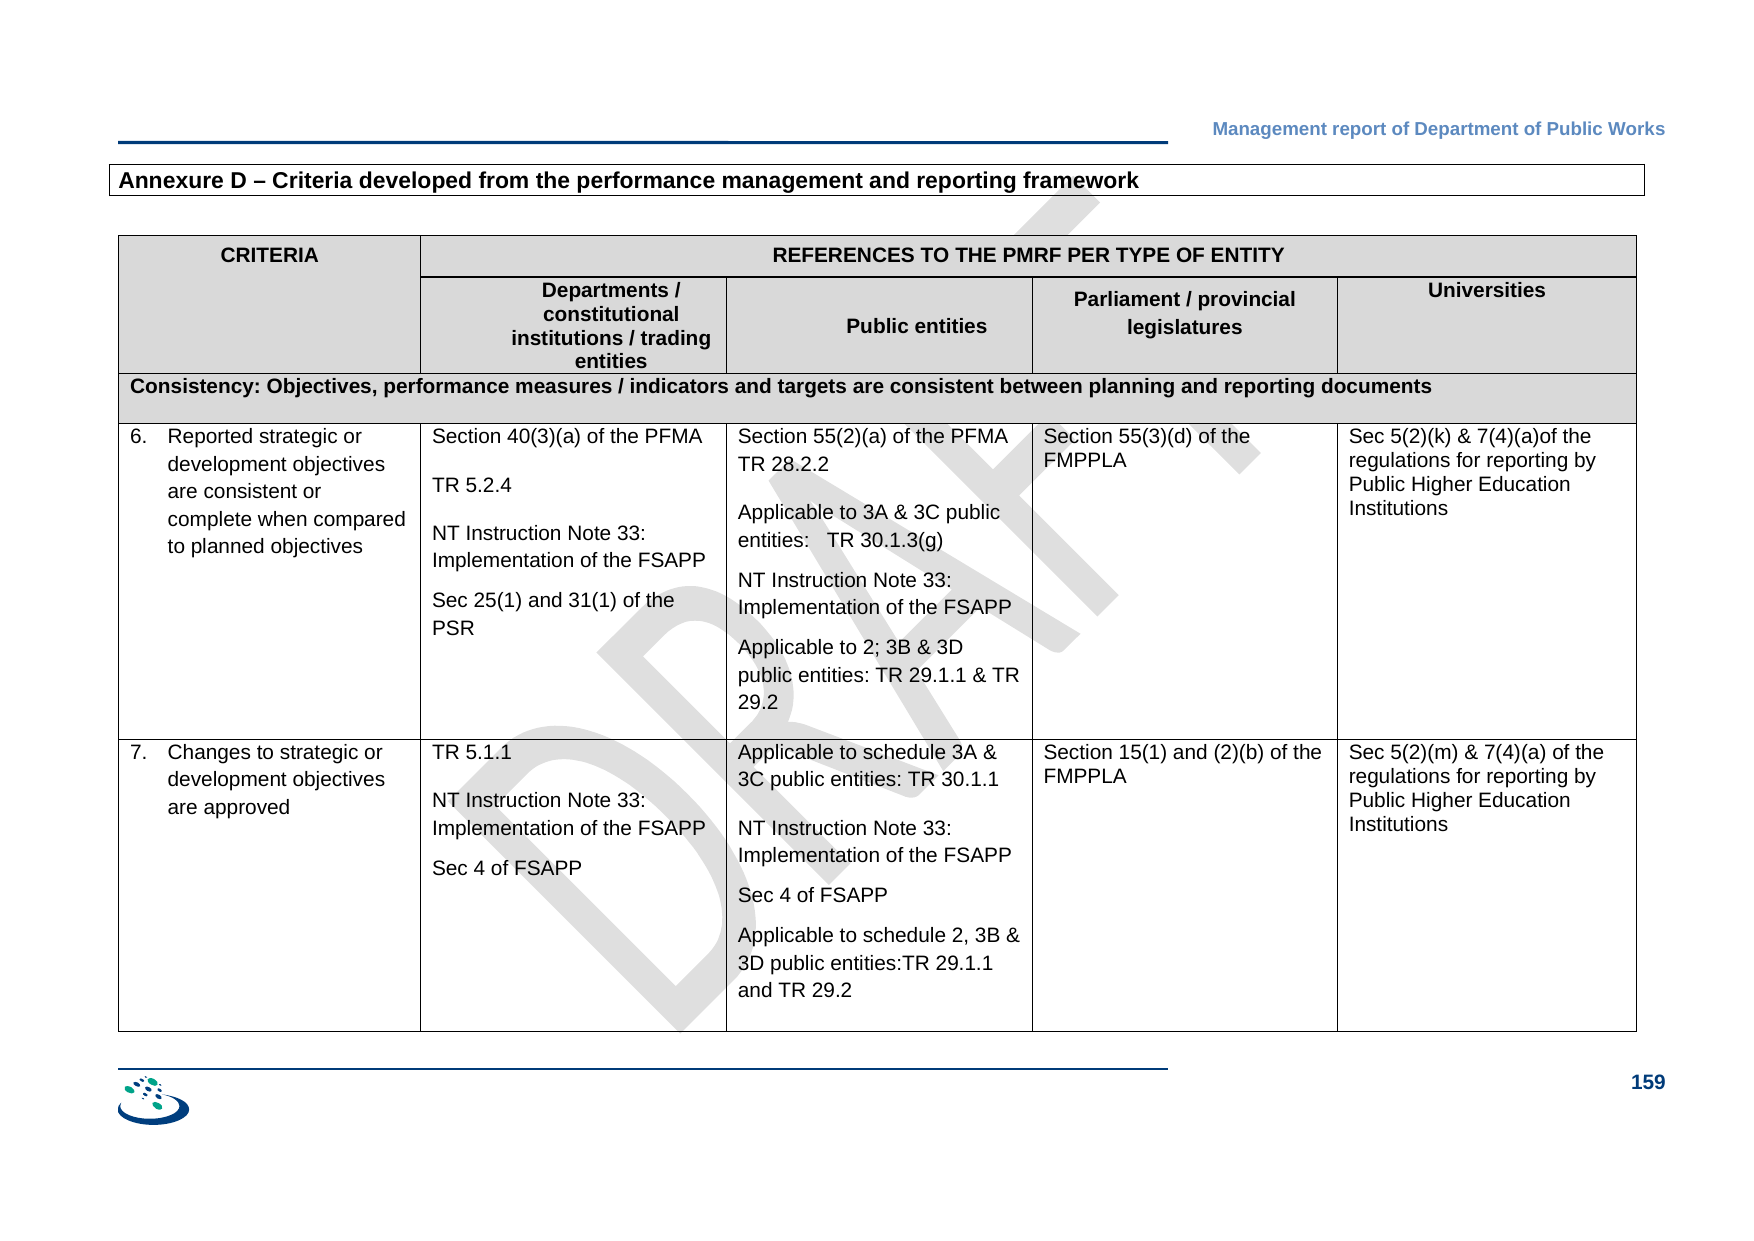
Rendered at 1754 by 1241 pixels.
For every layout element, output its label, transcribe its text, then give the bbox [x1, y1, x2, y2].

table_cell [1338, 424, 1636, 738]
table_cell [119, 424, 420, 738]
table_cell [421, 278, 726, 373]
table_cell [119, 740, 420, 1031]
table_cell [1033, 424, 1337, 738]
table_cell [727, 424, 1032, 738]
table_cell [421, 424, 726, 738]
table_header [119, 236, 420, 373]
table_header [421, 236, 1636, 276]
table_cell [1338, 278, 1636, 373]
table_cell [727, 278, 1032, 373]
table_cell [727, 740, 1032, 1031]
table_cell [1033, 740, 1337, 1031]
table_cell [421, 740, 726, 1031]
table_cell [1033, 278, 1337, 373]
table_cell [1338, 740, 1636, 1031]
subtitle Annexure D – Criteria developed from the performance management and reporting framework [110, 165, 1644, 195]
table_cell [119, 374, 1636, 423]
